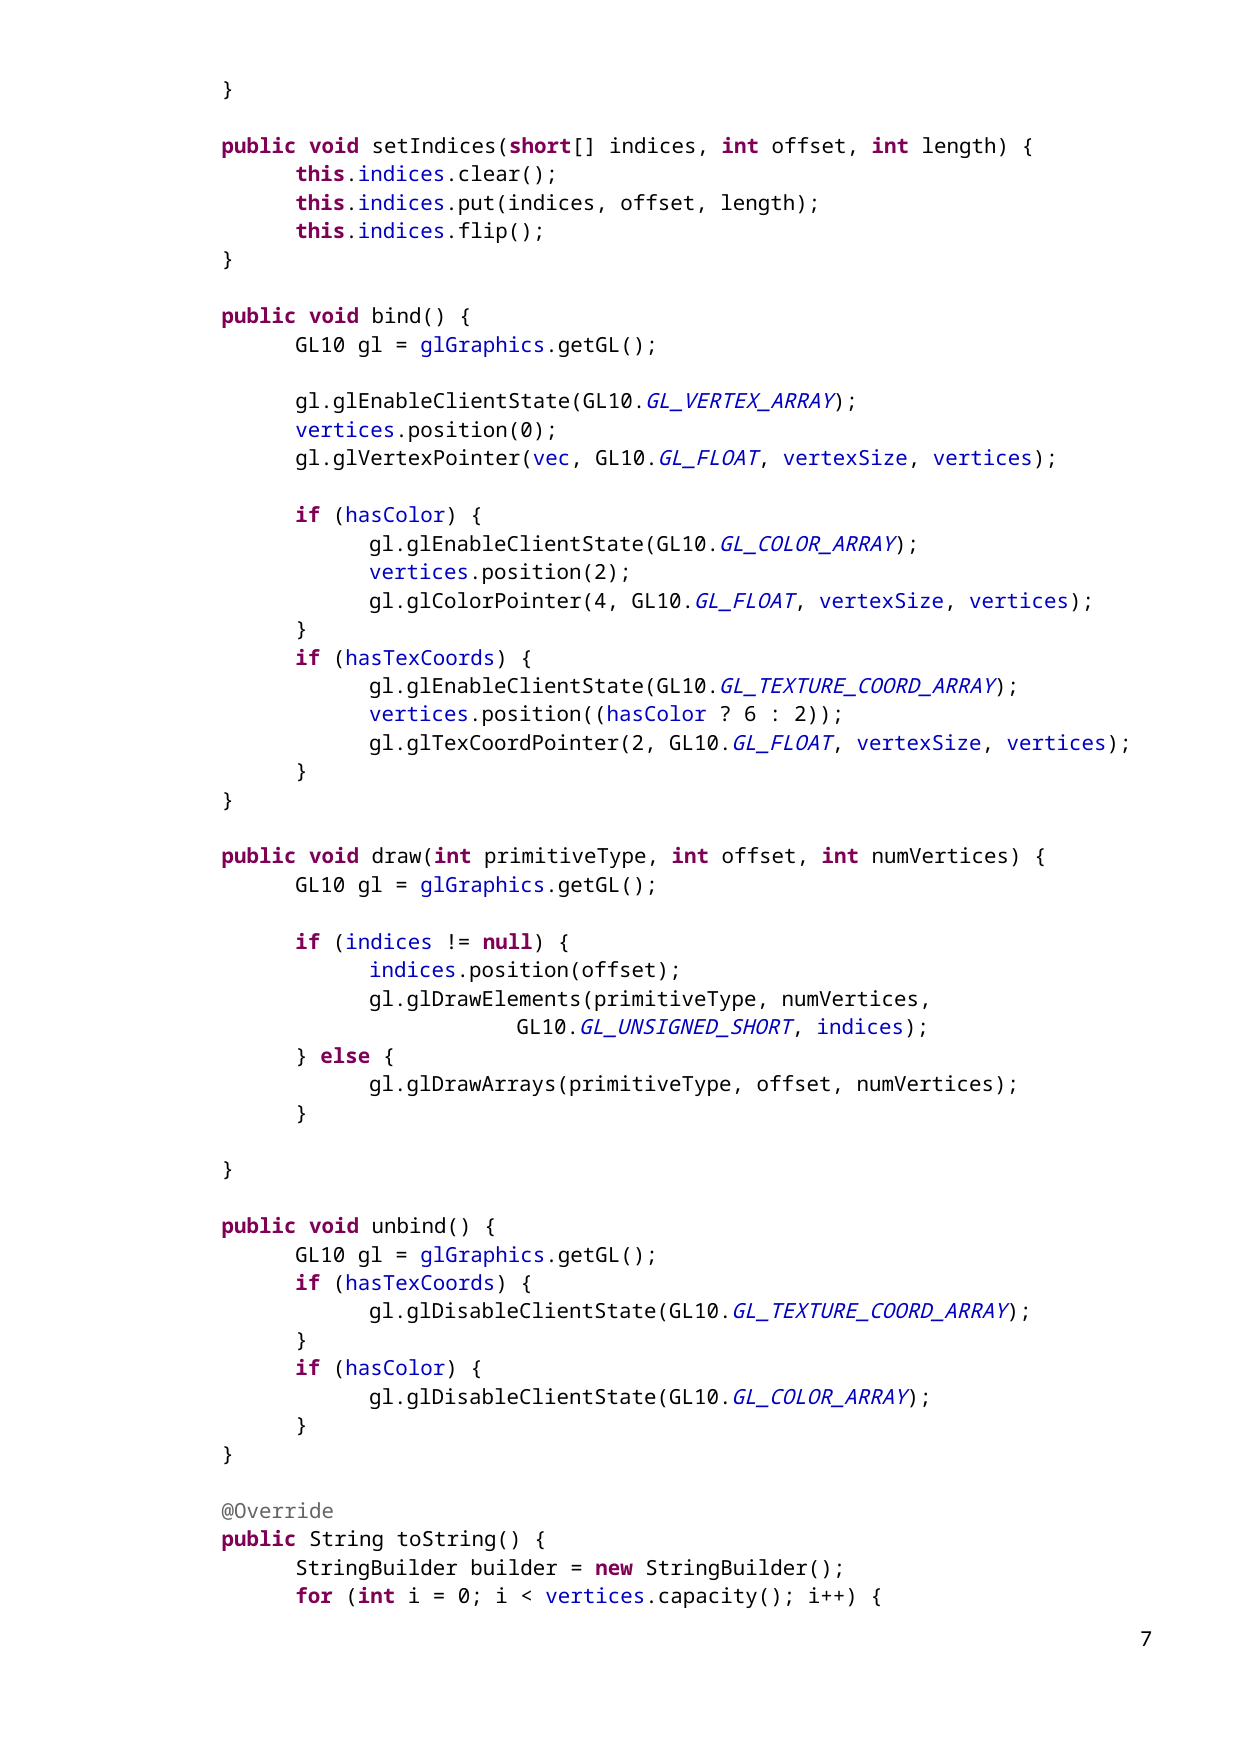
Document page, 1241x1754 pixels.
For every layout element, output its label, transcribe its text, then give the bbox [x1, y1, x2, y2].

text public void unbind() { [148, 1211, 1152, 1240]
text gl.glVertexPointer(vec, GL10.GL_FLOAT, vertexSize, vertices); [148, 443, 1152, 472]
text gl.glDrawElements(primitiveType, numVertices, [148, 984, 1152, 1012]
text public void setIndices(short[] indices, int offset, int length) { [148, 131, 1152, 159]
text gl.glEnableClientState(GL10.GL_VERTEX_ARRAY); [148, 387, 1152, 415]
text gl.glDisableClientState(GL10.GL_TEXTURE_COORD_ARRAY); [148, 1297, 1152, 1325]
text indices.position(offset); [148, 955, 1152, 984]
text GL10 gl = glGraphics.getGL(); [148, 1240, 1152, 1268]
text this.indices.flip(); [148, 216, 1152, 244]
text StringBuilder builder = new StringBuilder(); [148, 1553, 1152, 1581]
text for (int i = 0; i < vertices.capacity(); i++) { [148, 1581, 1152, 1609]
text public String toString() { [148, 1524, 1152, 1553]
text GL10.GL_UNSIGNED_SHORT, indices); [148, 1012, 1152, 1041]
text } [148, 614, 1152, 643]
text } [148, 1154, 1152, 1183]
text this.indices.clear(); [148, 159, 1152, 188]
text gl.glTexCoordPointer(2, GL10.GL_FLOAT, vertexSize, vertices); [148, 728, 1152, 756]
text GL10 gl = glGraphics.getGL(); [148, 330, 1152, 358]
text } [148, 1439, 1152, 1467]
text } [148, 1325, 1152, 1353]
text if (hasTexCoords) { [148, 1268, 1152, 1297]
text @Override [148, 1496, 1152, 1524]
text } else { [148, 1041, 1152, 1069]
text gl.glEnableClientState(GL10.GL_COLOR_ARRAY); [148, 529, 1152, 557]
text gl.glDisableClientState(GL10.GL_COLOR_ARRAY); [148, 1382, 1152, 1410]
text } [148, 1410, 1152, 1439]
text GL10 gl = glGraphics.getGL(); [148, 870, 1152, 898]
text if (hasColor) { [148, 1353, 1152, 1382]
text this.indices.put(indices, offset, length); [148, 188, 1152, 216]
text vertices.position((hasColor ? 6 : 2)); [148, 699, 1152, 728]
text gl.glColorPointer(4, GL10.GL_FLOAT, vertexSize, vertices); [148, 586, 1152, 614]
text } [148, 785, 1152, 813]
text } [148, 756, 1152, 785]
text vertices.position(2); [148, 557, 1152, 586]
text } [148, 244, 1152, 273]
text gl.glDrawArrays(primitiveType, offset, numVertices); [148, 1069, 1152, 1098]
text } [148, 1098, 1152, 1126]
text } [148, 74, 1152, 102]
text if (hasColor) { [148, 500, 1152, 529]
text gl.glEnableClientState(GL10.GL_TEXTURE_COORD_ARRAY); [148, 671, 1152, 699]
text if (hasTexCoords) { [148, 643, 1152, 671]
text public void bind() { [148, 301, 1152, 330]
text public void draw(int primitiveType, int offset, int numVertices) { [148, 842, 1152, 870]
text if (indices != null) { [148, 927, 1152, 955]
text vertices.position(0); [148, 415, 1152, 443]
